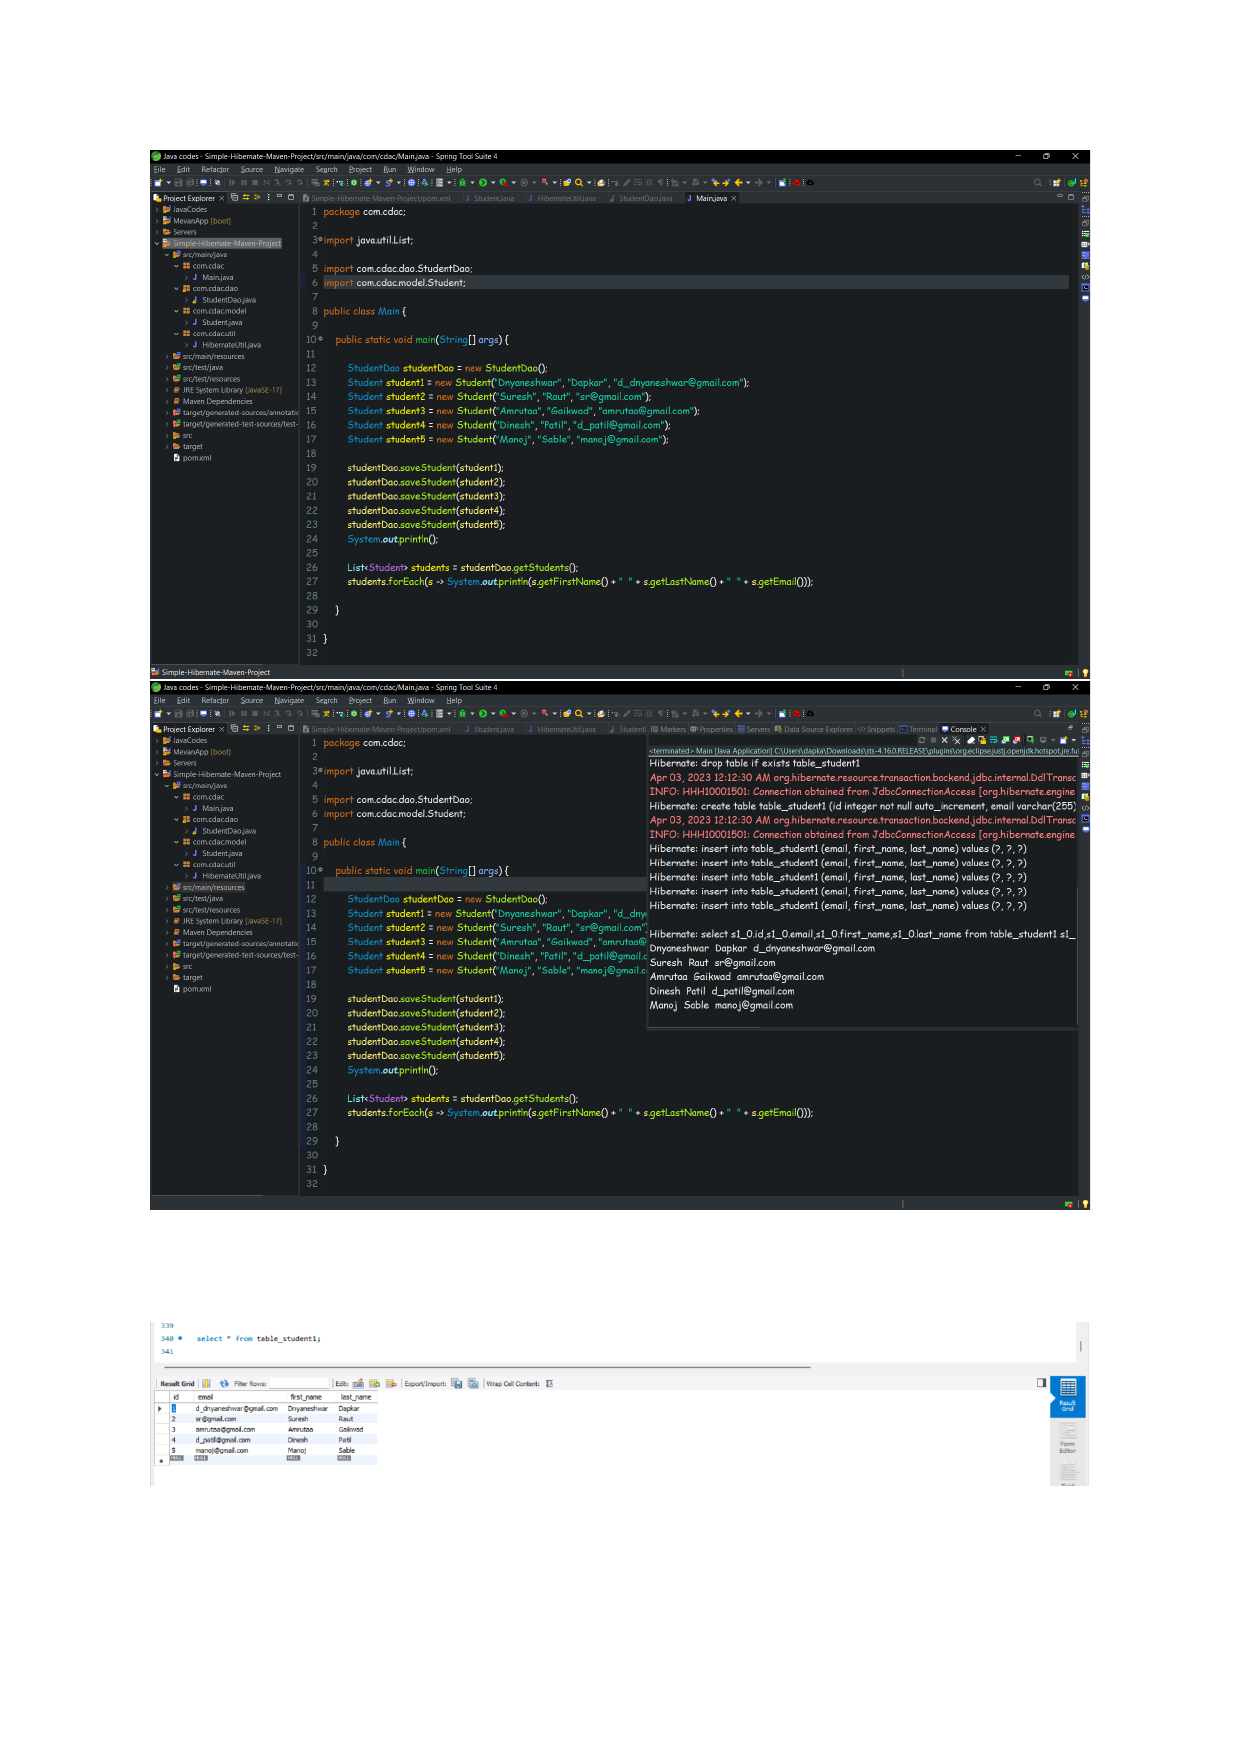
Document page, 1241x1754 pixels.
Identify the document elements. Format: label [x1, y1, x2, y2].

picture [150, 150, 1091, 679]
picture [150, 681, 1091, 1210]
picture [150, 1322, 1089, 1486]
